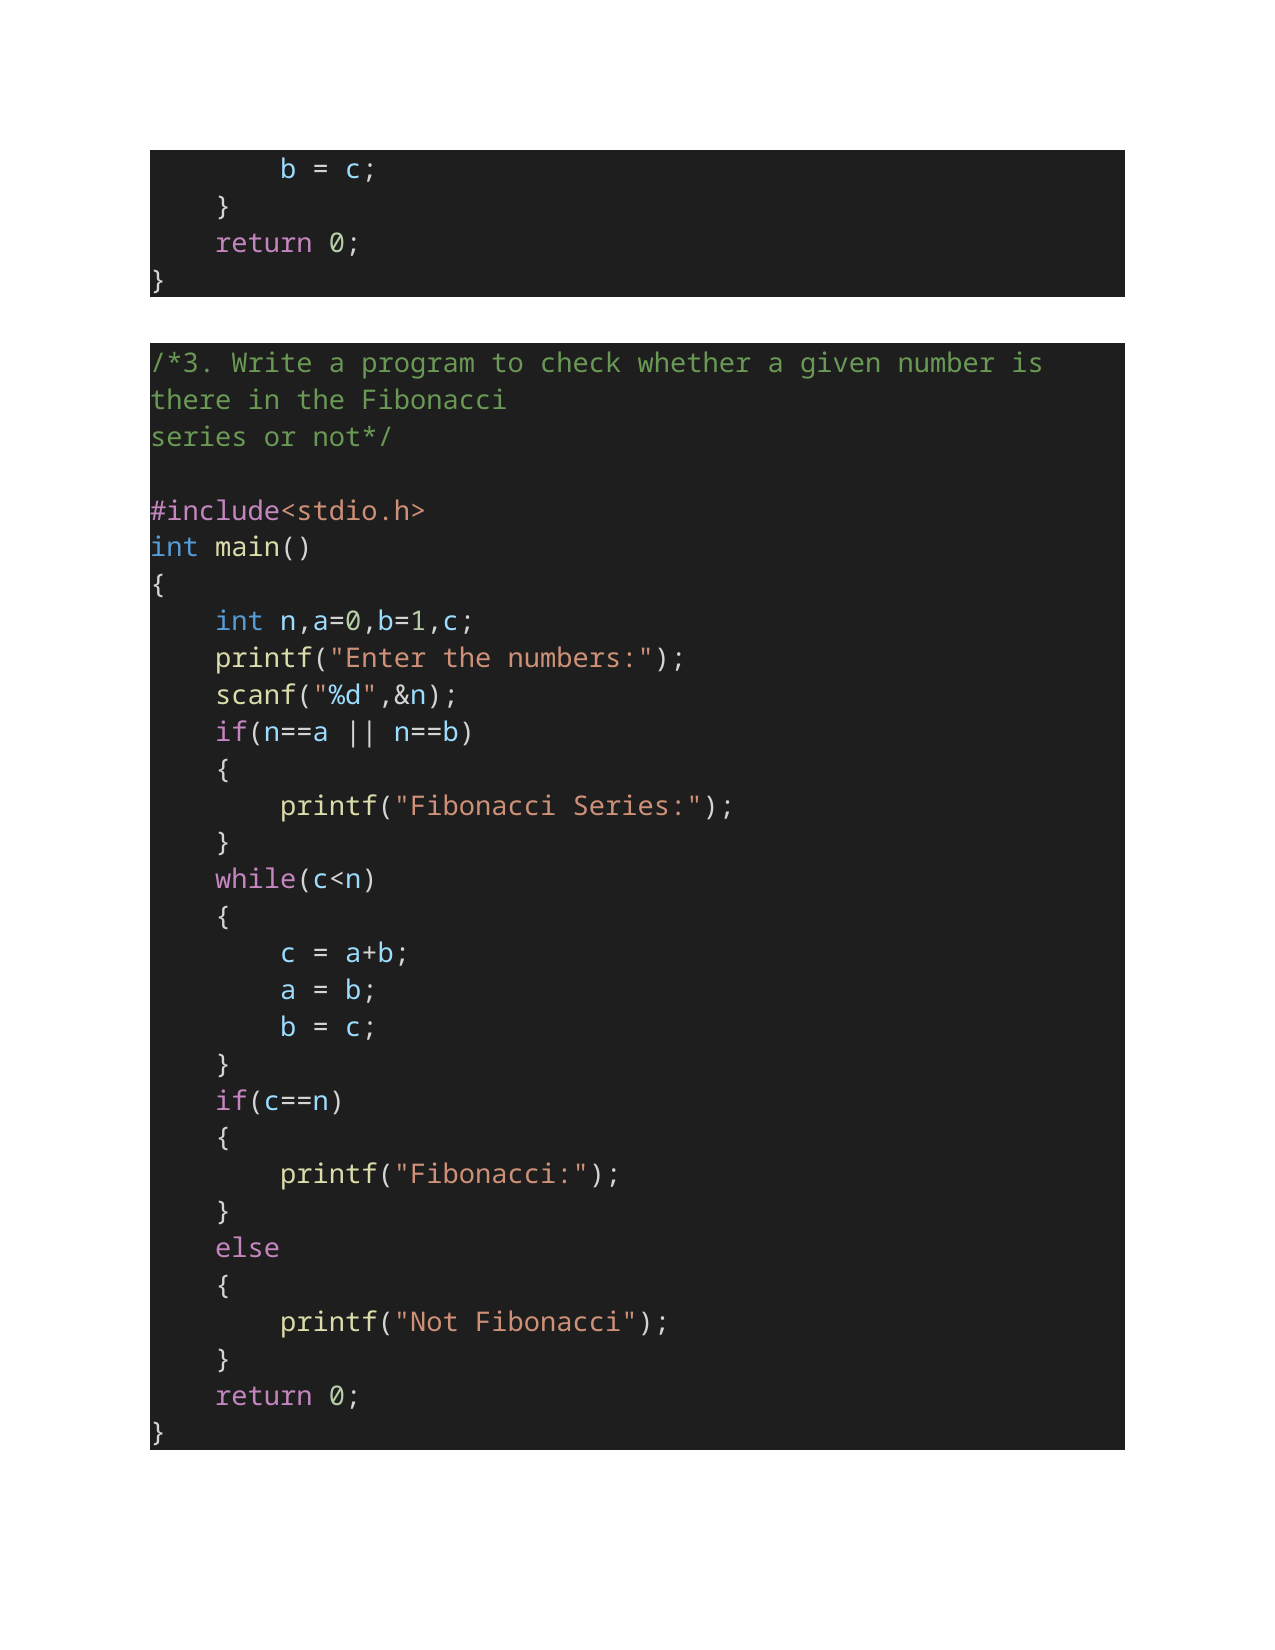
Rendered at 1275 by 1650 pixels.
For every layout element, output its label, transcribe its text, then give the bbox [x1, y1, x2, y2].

text /*3. Write a program to check whether a given number is there in the Fibonacci [150, 343, 1125, 417]
text while(c<n) [150, 860, 1125, 897]
text return 0; [150, 1376, 1125, 1413]
text { [150, 897, 1125, 933]
text printf("Fibonacci:"); [150, 1155, 1125, 1192]
text series or not*/ [150, 417, 1125, 454]
text int main() [150, 528, 1125, 565]
text { [150, 749, 1125, 786]
text b = c; [150, 150, 1125, 187]
text printf("Fibonacci Series:"); [150, 786, 1125, 823]
text scanf("%d",&n); [150, 675, 1125, 712]
text { [150, 1118, 1125, 1155]
text c = a+b; [150, 933, 1125, 970]
text b = c; [150, 1007, 1125, 1044]
text { [150, 1265, 1125, 1302]
text printf("Not Fibonacci"); [150, 1302, 1125, 1339]
text #include<stdio.h> [150, 491, 1125, 528]
text a = b; [150, 970, 1125, 1007]
text int n,a=0,b=1,c; [150, 602, 1125, 638]
text printf("Enter the numbers:"); [150, 638, 1125, 675]
text } [150, 261, 1125, 297]
text } [150, 1413, 1125, 1450]
text } [150, 187, 1125, 224]
text else [150, 1228, 1125, 1265]
text if(n==a || n==b) [150, 712, 1125, 749]
text if(c==n) [150, 1081, 1125, 1118]
text return 0; [150, 224, 1125, 261]
text { [150, 565, 1125, 602]
text } [150, 1339, 1125, 1376]
text } [150, 1192, 1125, 1228]
text } [150, 823, 1125, 860]
text } [150, 1044, 1125, 1081]
